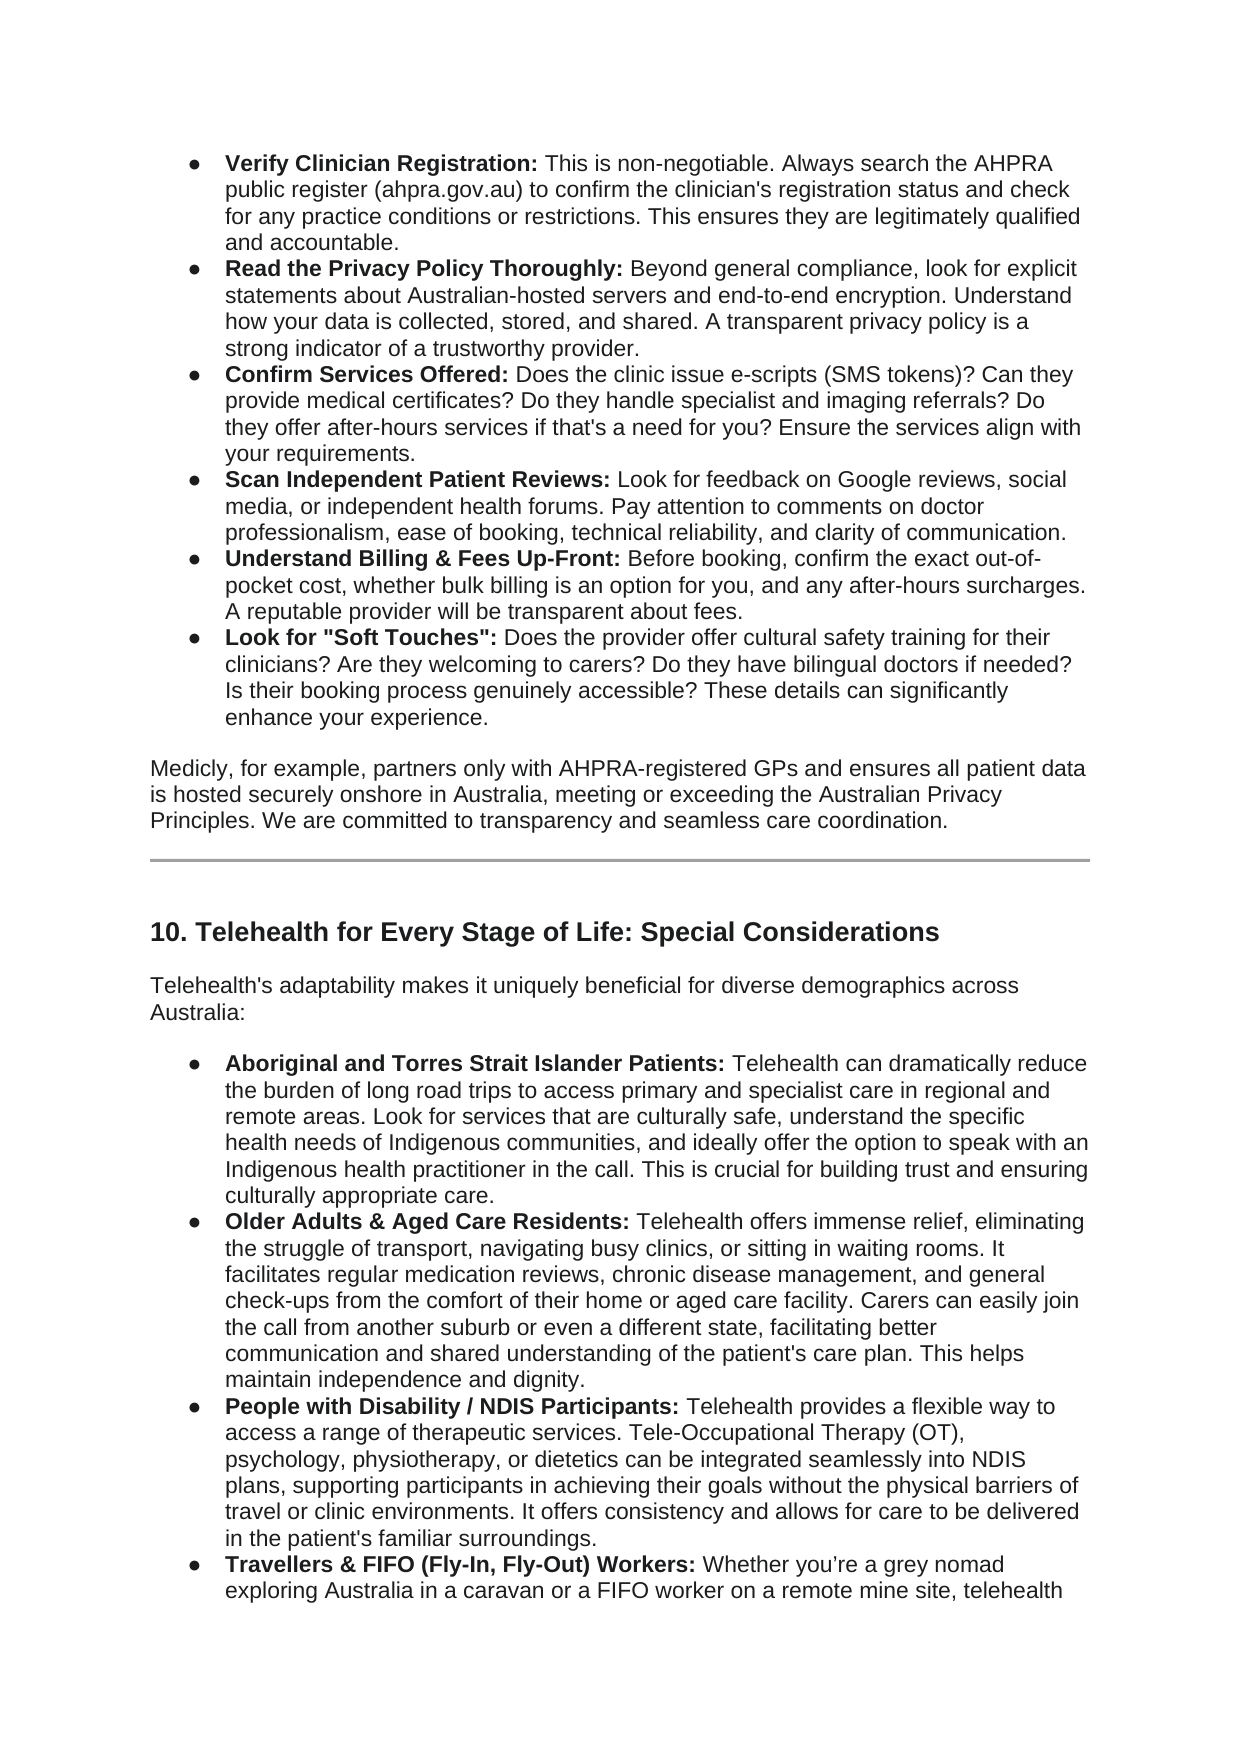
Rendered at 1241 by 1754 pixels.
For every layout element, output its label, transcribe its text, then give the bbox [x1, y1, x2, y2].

list Scan Independent Patient Reviews: Look for feedback on Google reviews, social media, or independent health forums. Pay attention to comments on doctor professionalism, ease of booking, technical reliability, and clarity of communication. [187, 466, 1090, 545]
list People with Disability / NDIS Participants: Telehealth provides a flexible way to access a range of therapeutic services. Tele-Occupational Therapy (OT), psychology, physiotherapy, or dietetics can be integrated seamlessly into NDIS plans, supporting participants in achieving their goals without the physical barriers of travel or clinic environments. It offers consistency and allows for care to be delivered in the patient's familiar surroundings. [187, 1393, 1090, 1551]
text Medicly, for example, partners only with AHPRA-registered GPs and ensures all patient data is hosted securely onshore in Australia, meeting or exceeding the Australian Privacy Principles. We are committed to transparency and seamless care coordination. [150, 755, 1090, 834]
text Telehealth's adaptability makes it uniquely beneficial for diverse demographics across Australia: [150, 972, 1090, 1025]
list Older Adults & Aged Care Residents: Telehealth offers immense relief, eliminating the struggle of transport, navigating busy clinics, or sitting in waiting rooms. It facilitates regular medication reviews, chronic disease management, and general check-ups from the comfort of their home or aged care facility. Carers can easily join the call from another suburb or even a different state, facilitating better communication and shared understanding of the patient's care plan. This helps maintain independence and dignity. [187, 1208, 1090, 1393]
list Confirm Services Offered: Does the clinic issue e-scripts (SMS tokens)? Can they provide medical certificates? Do they handle specialist and imaging referrals? Do they offer after-hours services if that's a need for you? Ensure the services align with your requirements. [187, 361, 1090, 466]
subtitle 10. Telehealth for Every Stage of Life: Special Considerations [150, 916, 1090, 947]
list Verify Clinician Registration: This is non-negotiable. Always search the AHPRA public register (ahpra.gov.au) to confirm the clinician's registration status and check for any practice conditions or restrictions. This ensures they are legitimately qualified and accountable. [187, 150, 1090, 255]
list Understand Billing & Fees Up-Front: Before booking, confirm the exact out-of-pocket cost, whether bulk billing is an option for you, and any after-hours surcharges. A reputable provider will be transparent about fees. [187, 545, 1090, 624]
list Aboriginal and Torres Strait Islander Patients: Telehealth can dramatically reduce the burden of long road trips to access primary and specialist care in regional and remote areas. Look for services that are culturally safe, understand the specific health needs of Indigenous communities, and ideally offer the option to speak with an Indigenous health practitioner in the call. This is crucial for building trust and ensuring culturally appropriate care. [187, 1050, 1090, 1208]
list Read the Privacy Policy Thoroughly: Beyond general compliance, look for explicit statements about Australian-hosted servers and end-to-end encryption. Understand how your data is collected, stored, and shared. A transparent privacy policy is a strong indicator of a trustworthy provider. [187, 255, 1090, 361]
list Look for "Soft Touches": Does the provider offer cultural safety training for their clinicians? Are they welcoming to carers? Do they have bilingual doctors if needed? Is their booking process genuinely accessible? These details can significantly enhance your experience. [187, 624, 1090, 730]
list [187, 1551, 1090, 1604]
